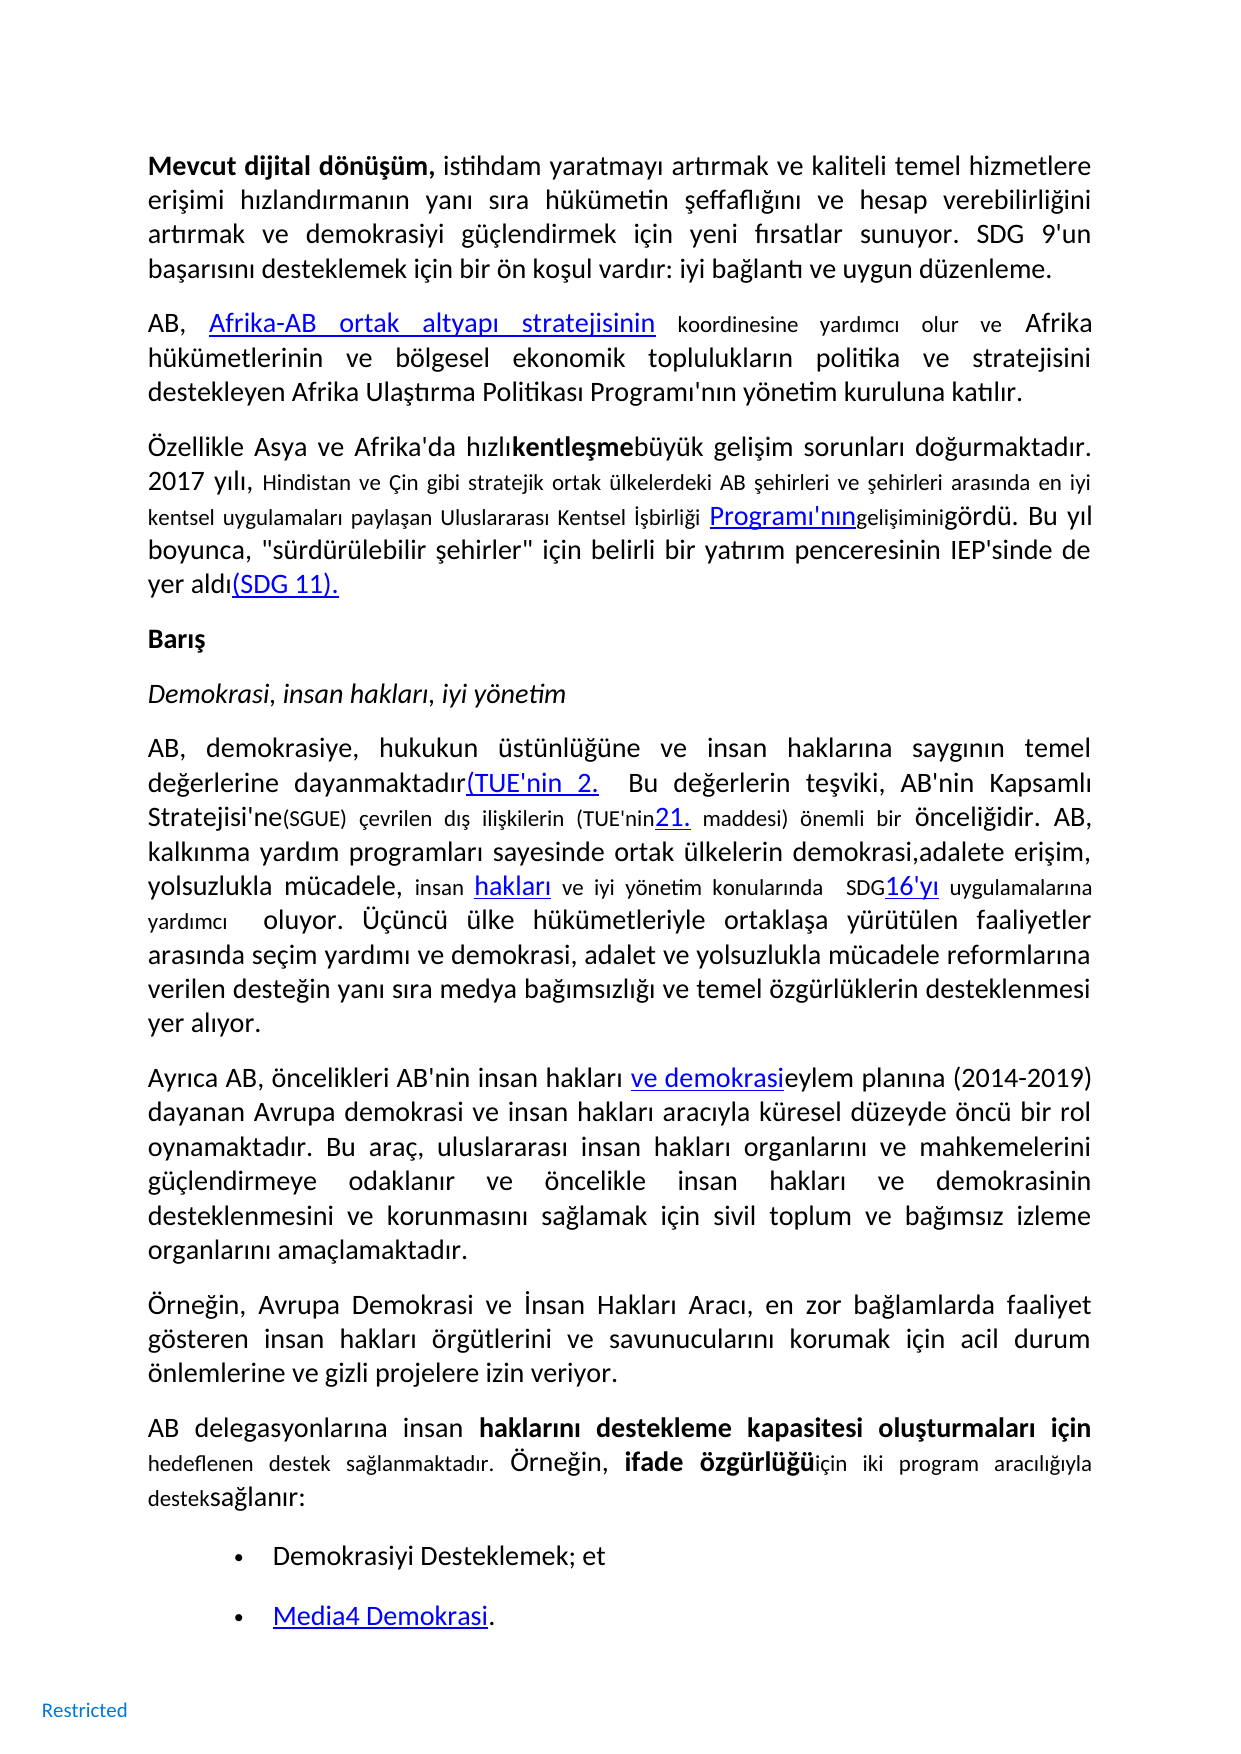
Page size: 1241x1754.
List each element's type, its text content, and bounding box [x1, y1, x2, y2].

text AB, demokrasiye, hukukun üstünlüğüne ve insan haklarına saygının temel değerlerine dayanmaktadır(TUE'nin 2. Bu değerlerin teşviki, AB'nin Kapsamlı Stratejisi'ne(SGUE) çevrilen dış ilişkilerin (TUE'nin21. maddesi) önemli bir önceliğidir. AB, kalkınma yardım programları sayesinde ortak ülkelerin demokrasi,adalete erişim, yolsuzlukla mücadele, insan hakları ve iyi yönetim konularında SDG16'yı uygulamalarına yardımcı oluyor. Üçüncü ülke hükümetleriyle ortaklaşa yürütülen faaliyetler arasında seçim yardımı ve demokrasi, adalet ve yolsuzlukla mücadele reformlarına verilen desteğin yanı sıra medya bağımsızlığı ve temel özgürlüklerin desteklenmesi yer alıyor. [148, 730, 1093, 1040]
text AB delegasyonlarına insan haklarını destekleme kapasitesi oluşturmaları için hedeflenen destek sağlanmaktadır. Örneğin, ifade özgürlüğüiçin iki program aracılığıyla desteksağlanır: [148, 1410, 1093, 1513]
text AB, Afrika-AB ortak altyapı stratejisinin koordinesine yardımcı olur ve Afrika hükümetlerinin ve bölgesel ekonomik toplulukların politika ve stratejisini destekleyen Afrika Ulaştırma Politikası Programı'nın yönetim kuruluna katılır. [148, 305, 1093, 408]
text Demokrasi, insan hakları, iyi yönetim [148, 676, 1093, 710]
text Özellikle Asya ve Afrika'da hızlıkentleşmebüyük gelişim sorunları doğurmaktadır. 2017 yılı, Hindistan ve Çin gibi stratejik ortak ülkelerdeki AB şehirleri ve şehirleri arasında en iyi kentsel uygulamaları paylaşan Uluslararası Kentsel İşbirliği Programı'nıngelişiminigördü. Bu yıl boyunca, "sürdürülebilir şehirler" için belirli bir yatırım penceresinin IEP'sinde de yer aldı(SDG 11). [148, 429, 1093, 601]
text Mevcut dijital dönüşüm, istihdam yaratmayı artırmak ve kaliteli temel hizmetlere erişimi hızlandırmanın yanı sıra hükümetin şeffaflığını ve hesap verebilirliğini artırmak ve demokrasiyi güçlendirmek için yeni fırsatlar sunuyor. SDG 9'un başarısını desteklemek için bir ön koşul vardır: iyi bağlantı ve uygun düzenleme. [148, 148, 1093, 285]
text Barış [148, 621, 1093, 655]
list Media4 Demokrasi. [235, 1598, 1093, 1632]
text Örneğin, Avrupa Demokrasi ve İnsan Hakları Aracı, en zor bağlamlarda faaliyet gösteren insan hakları örgütlerini ve savunucularını korumak için acil durum önlemlerine ve gizli projelere izin veriyor. [148, 1287, 1093, 1390]
text Ayrıca AB, öncelikleri AB'nin insan hakları ve demokrasieylem planına (2014-2019) dayanan Avrupa demokrasi ve insan hakları aracıyla küresel düzeyde öncü bir rol oynamaktadır. Bu araç, uluslararası insan hakları organlarını ve mahkemelerini güçlendirmeye odaklanır ve öncelikle insan hakları ve demokrasinin desteklenmesini ve korunmasını sağlamak için sivil toplum ve bağımsız izleme organlarını amaçlamaktadır. [148, 1060, 1093, 1266]
list Demokrasiyi Desteklemek; et [235, 1538, 1093, 1573]
